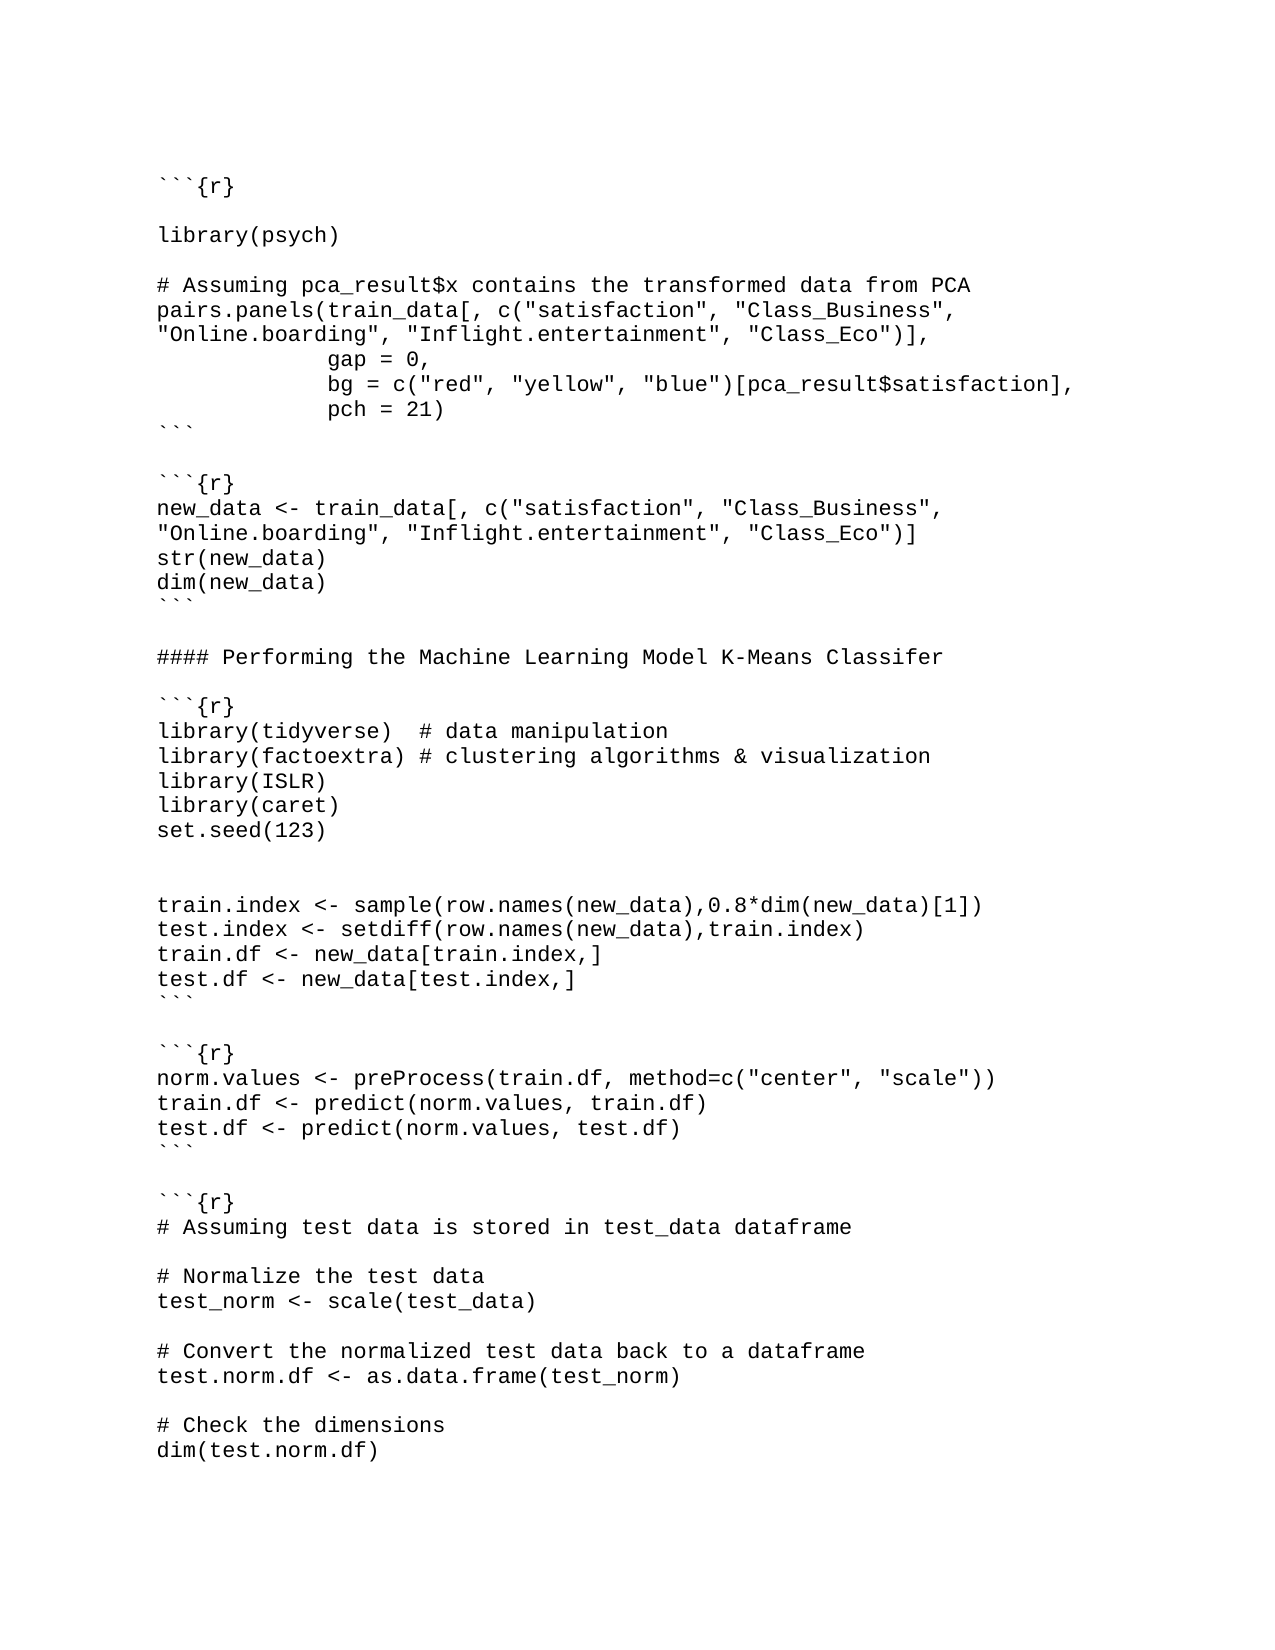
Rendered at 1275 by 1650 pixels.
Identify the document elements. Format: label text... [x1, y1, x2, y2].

text norm.values <- preProcess(train.df, method=c("center", "scale")) [156, 1067, 1118, 1092]
text pairs.panels(train_data[, c("satisfaction", "Class_Business", "Online.boarding", "Inflight.entertainment", "Class_Eco")], [156, 299, 1118, 348]
text ``` [156, 1142, 1118, 1166]
text ``` [156, 993, 1118, 1018]
text dim(test.norm.df) [156, 1439, 1118, 1464]
text ```{r} [156, 695, 1118, 720]
text train.index <- sample(row.names(new_data),0.8*dim(new_data)[1]) [156, 894, 1118, 918]
text gap = 0, [156, 348, 1118, 373]
text library(tidyverse) # data manipulation [156, 720, 1118, 745]
text ```{r} [156, 1042, 1118, 1067]
text train.df <- new_data[train.index,] [156, 943, 1118, 968]
text library(caret) [156, 794, 1118, 819]
text ``` [156, 596, 1118, 621]
text # Check the dimensions [156, 1414, 1118, 1439]
text library(factoextra) # clustering algorithms & visualization [156, 745, 1118, 770]
text test.df <- new_data[test.index,] [156, 968, 1118, 993]
text # Convert the normalized test data back to a dataframe [156, 1340, 1118, 1365]
text # Assuming pca_result$x contains the transformed data from PCA [156, 274, 1118, 299]
text train.df <- predict(norm.values, train.df) [156, 1092, 1118, 1117]
text test.index <- setdiff(row.names(new_data),train.index) [156, 918, 1118, 943]
text library(ISLR) [156, 770, 1118, 794]
text new_data <- train_data[, c("satisfaction", "Class_Business", "Online.boarding", "Inflight.entertainment", "Class_Eco")] [156, 497, 1118, 547]
text # Assuming test data is stored in test_data dataframe [156, 1216, 1118, 1241]
text set.seed(123) [156, 819, 1118, 844]
text ``` [156, 423, 1118, 447]
text ```{r} [156, 175, 1118, 199]
text test_norm <- scale(test_data) [156, 1290, 1118, 1315]
text ```{r} [156, 472, 1118, 497]
text bg = c("red", "yellow", "blue")[pca_result$satisfaction], [156, 373, 1118, 398]
text #### Performing the Machine Learning Model K-Means Classifer [156, 646, 1118, 671]
text dim(new_data) [156, 571, 1118, 596]
text test.df <- predict(norm.values, test.df) [156, 1117, 1118, 1142]
text str(new_data) [156, 547, 1118, 571]
text ```{r} [156, 1191, 1118, 1216]
text # Normalize the test data [156, 1266, 1118, 1290]
text library(psych) [156, 224, 1118, 249]
text pch = 21) [156, 398, 1118, 423]
text test.norm.df <- as.data.frame(test_norm) [156, 1365, 1118, 1389]
